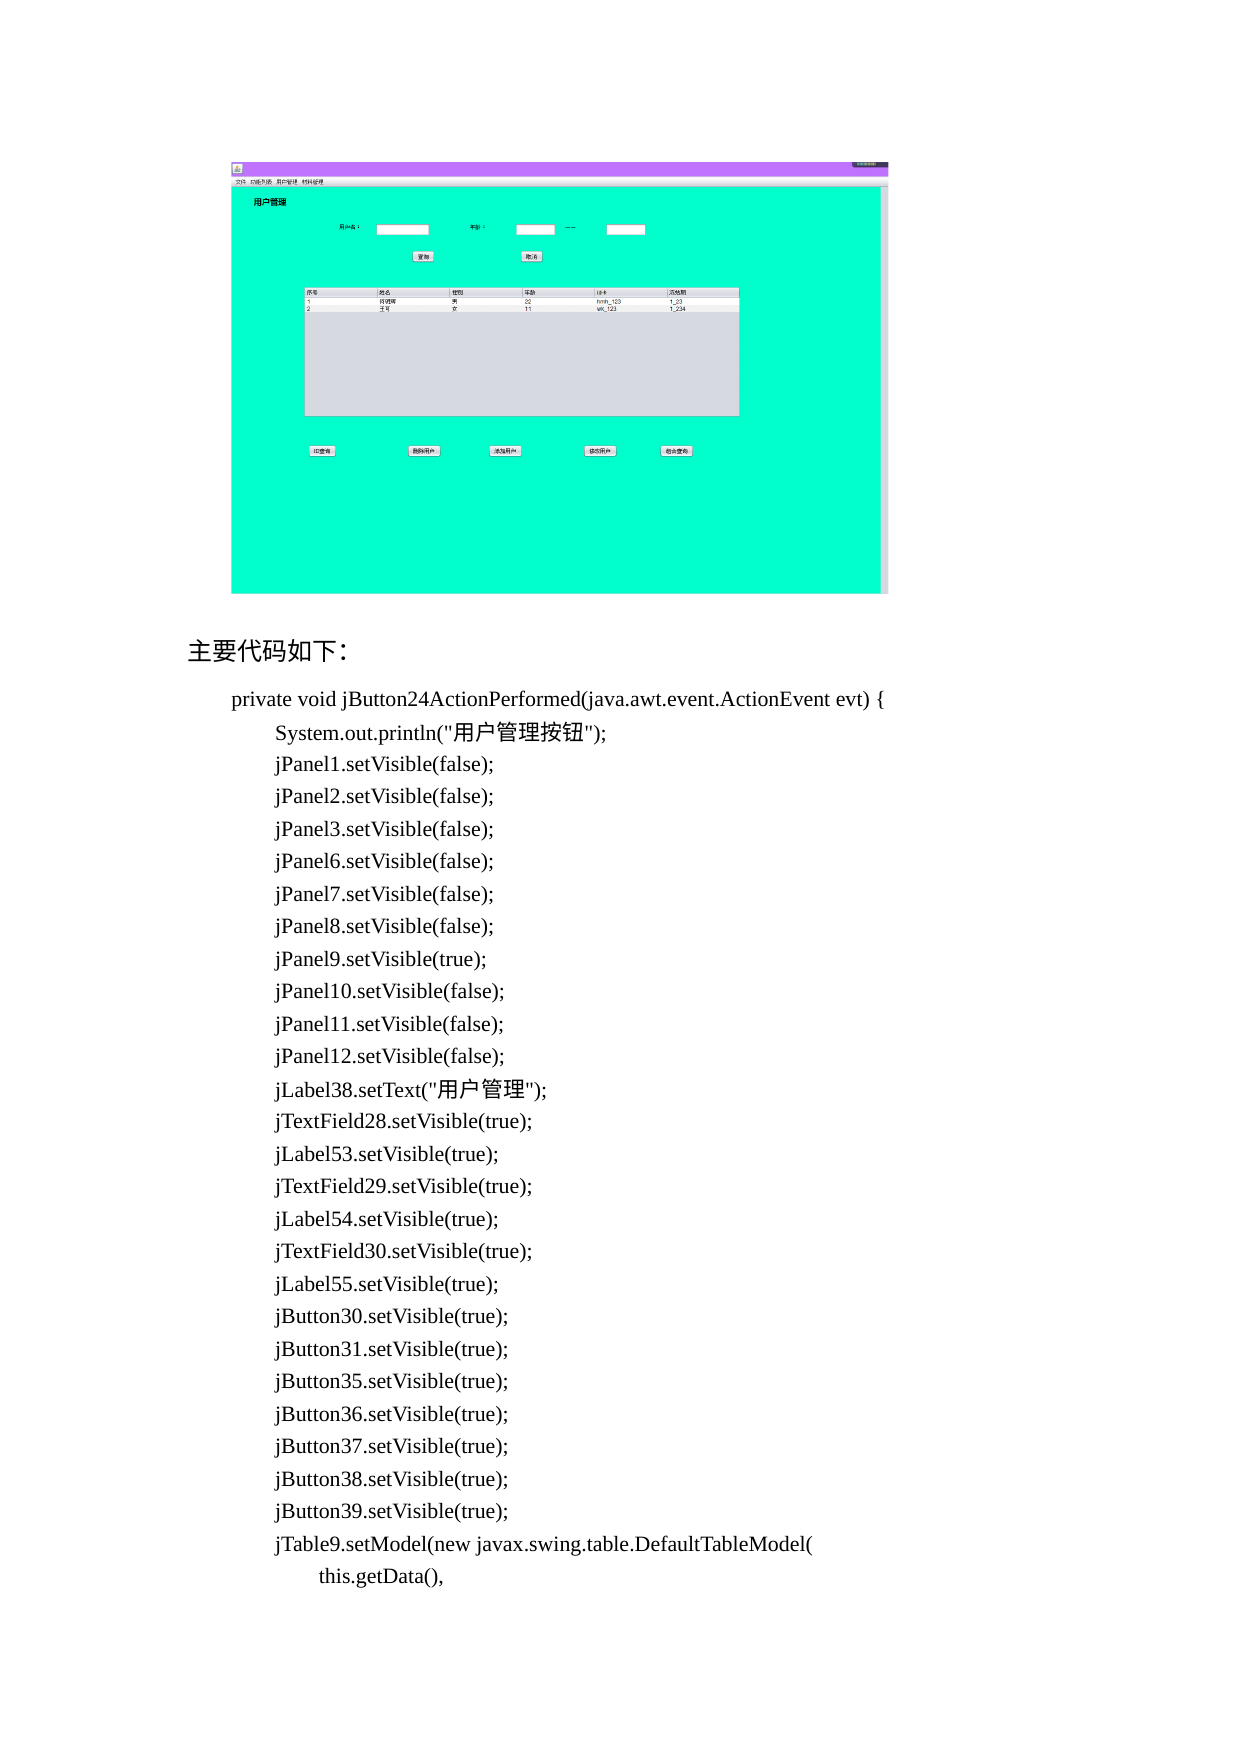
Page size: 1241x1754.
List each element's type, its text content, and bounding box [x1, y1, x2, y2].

text jPanel12.setVisible(false); [187, 1039, 1053, 1072]
text jButton39.setVisible(true); [187, 1494, 1053, 1527]
text jTextField28.setVisible(true); [187, 1104, 1053, 1137]
text jPanel1.setVisible(false); [187, 747, 1053, 779]
text jButton31.setVisible(true); [187, 1332, 1053, 1364]
text jPanel2.setVisible(false); [187, 779, 1053, 812]
text jPanel10.setVisible(false); [187, 974, 1053, 1007]
text jPanel7.setVisible(false); [187, 877, 1053, 909]
text jPanel11.setVisible(false); [187, 1007, 1053, 1039]
text System.out.println("用户管理按钮"); [187, 714, 1053, 747]
picture [231, 162, 889, 594]
text jLabel55.setVisible(true); [187, 1267, 1053, 1299]
text jButton30.setVisible(true); [187, 1299, 1053, 1332]
text jLabel54.setVisible(true); [187, 1202, 1053, 1234]
text jLabel53.setVisible(true); [187, 1137, 1053, 1169]
text jTextField29.setVisible(true); [187, 1169, 1053, 1202]
text jPanel6.setVisible(false); [187, 844, 1053, 877]
text jTextField30.setVisible(true); [187, 1234, 1053, 1267]
text jLabel38.setText("用户管理"); [187, 1072, 1053, 1104]
text this.getData(), [187, 1559, 1053, 1592]
text jPanel8.setVisible(false); [187, 909, 1053, 942]
text private void jButton24ActionPerformed(java.awt.event.ActionEvent evt) { [187, 682, 1053, 714]
text jPanel9.setVisible(true); [187, 942, 1053, 974]
text jButton38.setVisible(true); [187, 1462, 1053, 1494]
text jButton36.setVisible(true); [187, 1397, 1053, 1429]
text jButton37.setVisible(true); [187, 1429, 1053, 1462]
text jButton35.setVisible(true); [187, 1364, 1053, 1397]
text jTable9.setModel(new javax.swing.table.DefaultTableModel( [187, 1527, 1053, 1559]
text 主要代码如下： [187, 617, 1053, 682]
text jPanel3.setVisible(false); [187, 812, 1053, 844]
